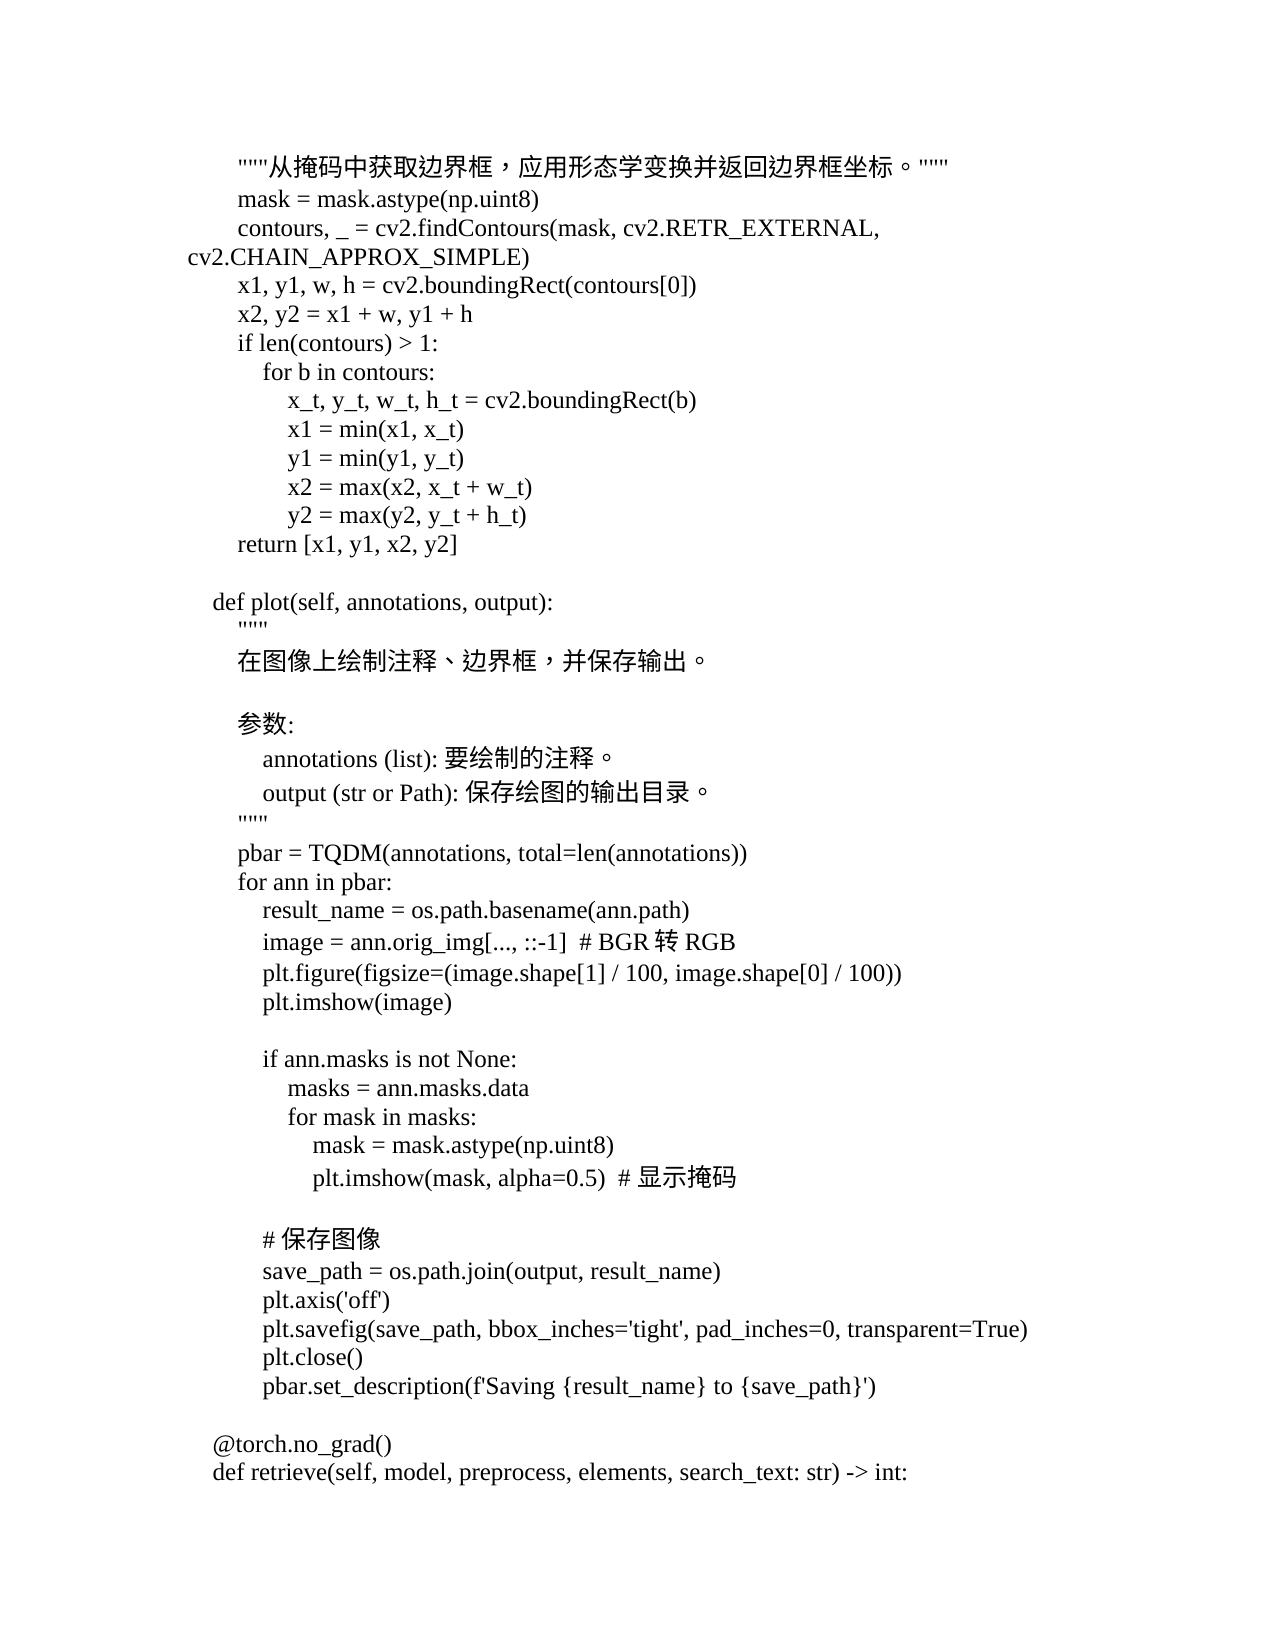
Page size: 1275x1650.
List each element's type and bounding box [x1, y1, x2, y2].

text [187, 150, 1087, 1486]
